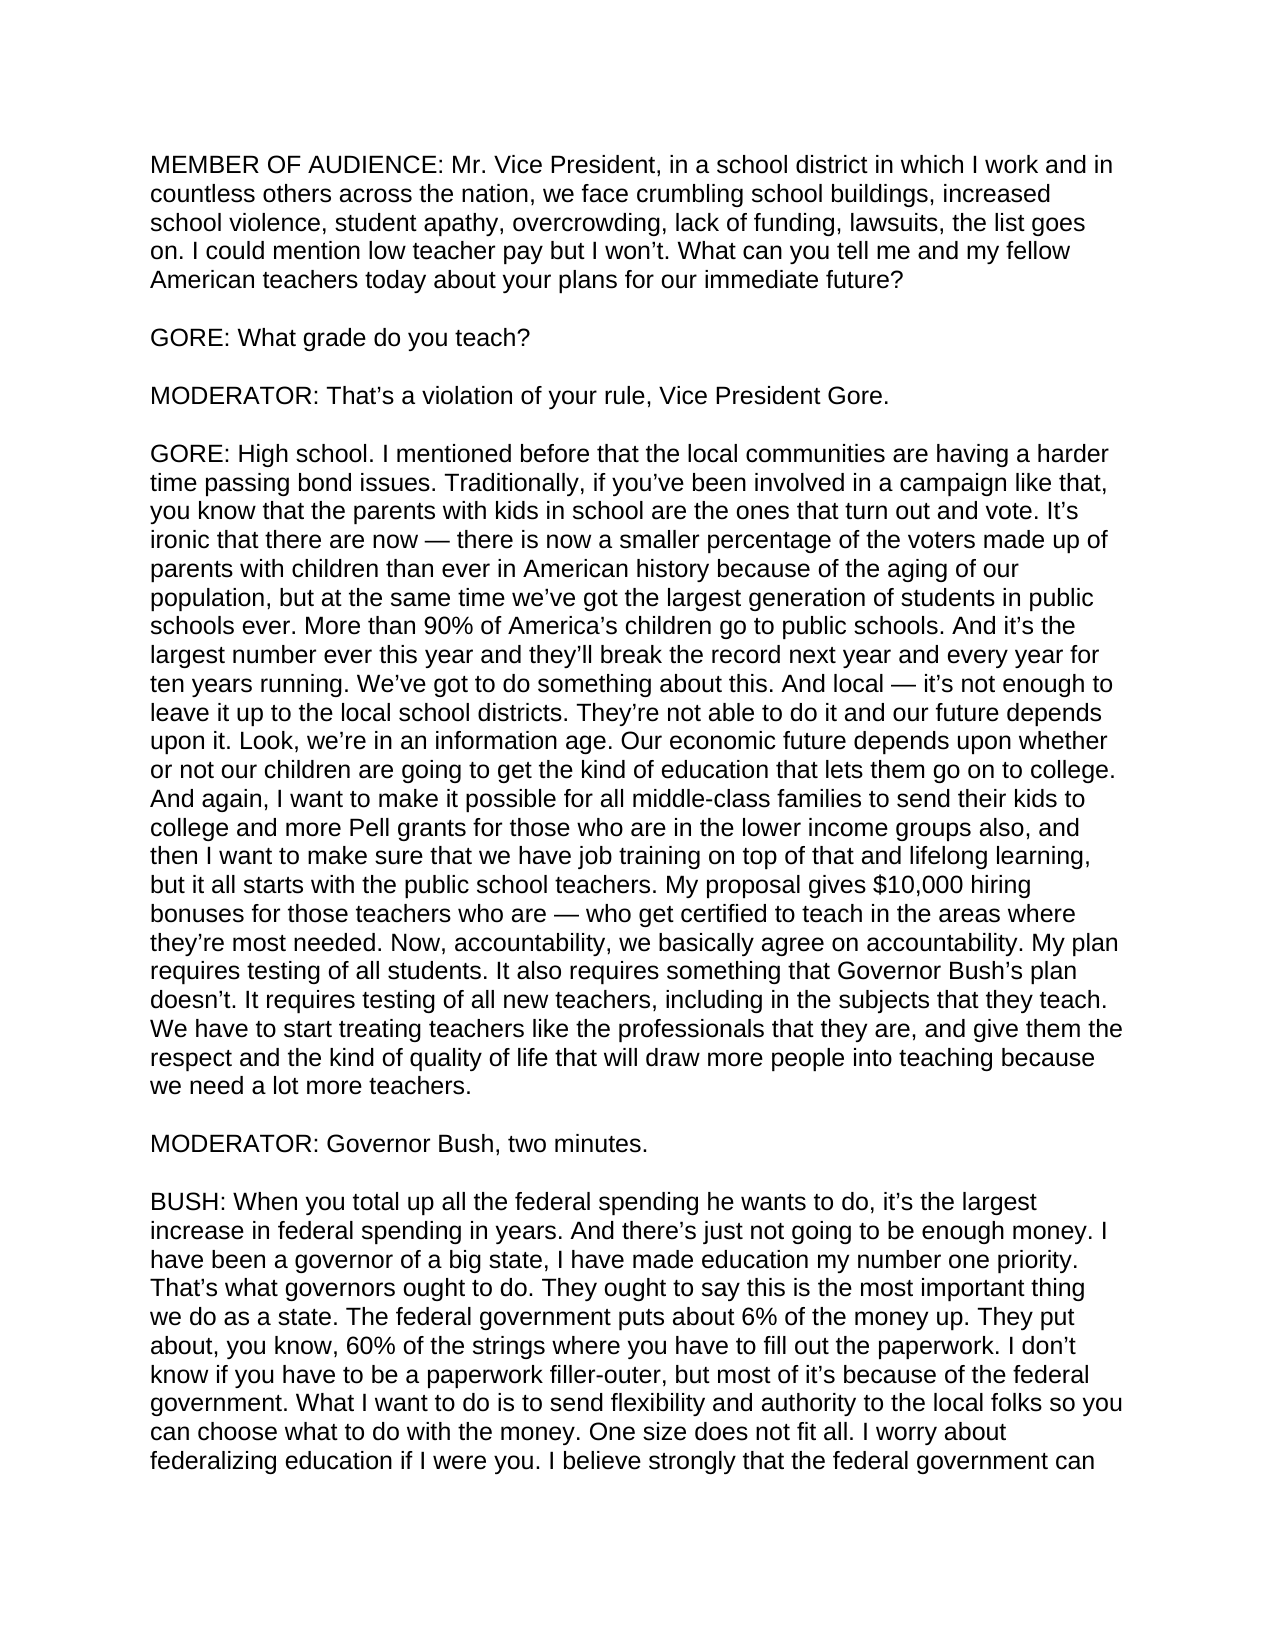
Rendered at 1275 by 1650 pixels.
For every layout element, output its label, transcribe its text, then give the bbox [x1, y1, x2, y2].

text MODERATOR: Governor Bush, two minutes. [150, 1129, 1125, 1158]
text GORE: What grade do you teach? [150, 323, 1125, 352]
text MODERATOR: That’s a violation of your rule, Vice President Gore. [150, 381, 1125, 409]
text GORE: High school. I mentioned before that the local communities are having a harder time passing bond issues. Traditionally, if you’ve been involved in a campaign like that, you know that the parents with kids in school are the ones that turn out and vote. It’s ironic that there are now — there is now a smaller percentage of the voters made up of parents with children than ever in American history because of the aging of our population, but at the same time we’ve got the largest generation of students in public schools ever. More than 90% of America’s children go to public schools. And it’s the largest number ever this year and they’ll break the record next year and every year for ten years running. We’ve got to do something about this. And local — it’s not enough to leave it up to the local school districts. They’re not able to do it and our future depends upon it. Look, we’re in an information age. Our economic future depends upon whether or not our children are going to get the kind of education that lets them go on to college. And again, I want to make it possible for all middle-class families to send their kids to college and more Pell grants for those who are in the lower income groups also, and then I want to make sure that we have job training on top of that and lifelong learning, but it all starts with the public school teachers. My proposal gives $10,000 hiring bonuses for those teachers who are — who get certified to teach in the areas where they’re most needed. Now, accountability, we basically agree on accountability. My plan requires testing of all students. It also requires something that Governor Bush’s plan doesn’t. It requires testing of all new teachers, including in the subjects that they teach. We have to start treating teachers like the professionals that they are, and give them the respect and the kind of quality of life that will draw more people into teaching because we need a lot more teachers. [150, 439, 1125, 1100]
text MEMBER OF AUDIENCE: Mr. Vice President, in a school district in which I work and in countless others across the nation, we face crumbling school buildings, increased school violence, student apathy, overcrowding, lack of funding, lawsuits, the list goes on. I could mention low teacher pay but I won’t. What can you tell me and my fellow American teachers today about your plans for our immediate future? [150, 150, 1125, 294]
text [150, 1187, 1125, 1474]
